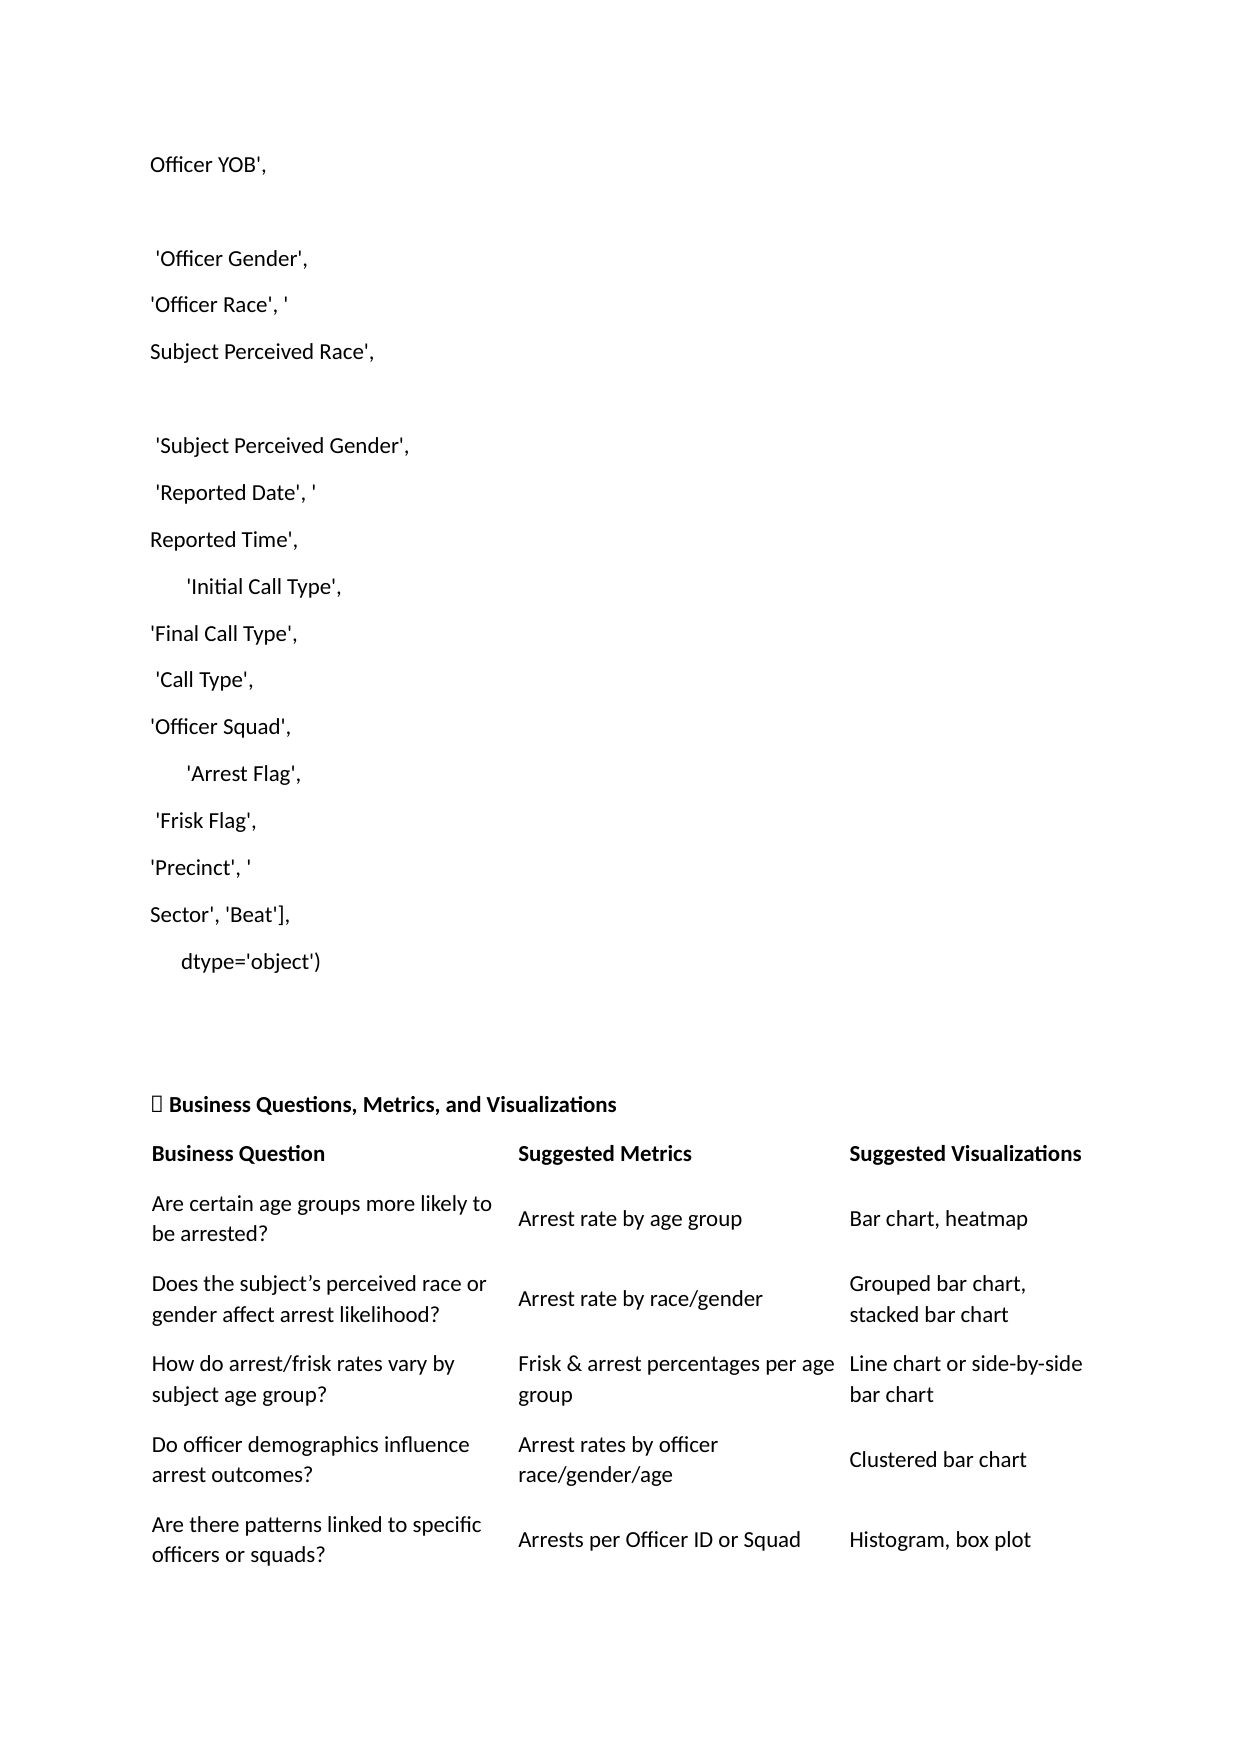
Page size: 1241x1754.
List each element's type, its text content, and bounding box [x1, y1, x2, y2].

table_cell Do officer demographics influence arrest outcomes? [150, 1428, 517, 1508]
text Reported Time', [150, 525, 1090, 553]
text 'Final Call Type', [150, 619, 1090, 647]
text Officer YOB', [150, 150, 1090, 178]
text 'Initial Call Type', [150, 572, 1090, 600]
table_cell Histogram, box plot [848, 1508, 1090, 1588]
text 'Officer Race', ' [150, 291, 1090, 319]
table_cell Arrests per Officer ID or Squad [517, 1508, 848, 1588]
text Sector', 'Beat'], [150, 900, 1090, 928]
text Subject Perceived Race', [150, 337, 1090, 366]
text ✅ Business Questions, Metrics, and Visualizations [150, 1087, 1090, 1119]
table_cell Bar chart, heatmap [848, 1188, 1090, 1268]
table_cell Frisk & arrest percentages per age group [517, 1348, 848, 1428]
table_header Business Question [150, 1138, 517, 1188]
table_cell Are certain age groups more likely to be arrested? [150, 1188, 517, 1268]
table_cell Line chart or side-by-side bar chart [848, 1348, 1090, 1428]
table_cell Arrest rate by age group [517, 1188, 848, 1268]
text 'Call Type', [150, 666, 1090, 694]
table_cell Arrest rate by race/gender [517, 1268, 848, 1348]
text 'Officer Squad', [150, 712, 1090, 741]
text 'Subject Perceived Gender', [150, 431, 1090, 459]
table_cell Arrest rates by officer race/gender/age [517, 1428, 848, 1508]
table_cell Grouped bar chart, stacked bar chart [848, 1268, 1090, 1348]
text 'Arrest Flag', [150, 759, 1090, 787]
table_header Suggested Visualizations [848, 1138, 1090, 1188]
table_cell Clustered bar chart [848, 1428, 1090, 1508]
table_header Suggested Metrics [517, 1138, 848, 1188]
table_cell Does the subject’s perceived race or gender affect arrest likelihood? [150, 1268, 517, 1348]
text 'Precinct', ' [150, 853, 1090, 881]
text dtype='object') [150, 947, 1090, 975]
table_cell Are there patterns linked to specific officers or squads? [150, 1508, 517, 1588]
text 'Frisk Flag', [150, 806, 1090, 834]
text 'Reported Date', ' [150, 478, 1090, 506]
text 'Officer Gender', [150, 244, 1090, 272]
table_cell How do arrest/frisk rates vary by subject age group? [150, 1348, 517, 1428]
